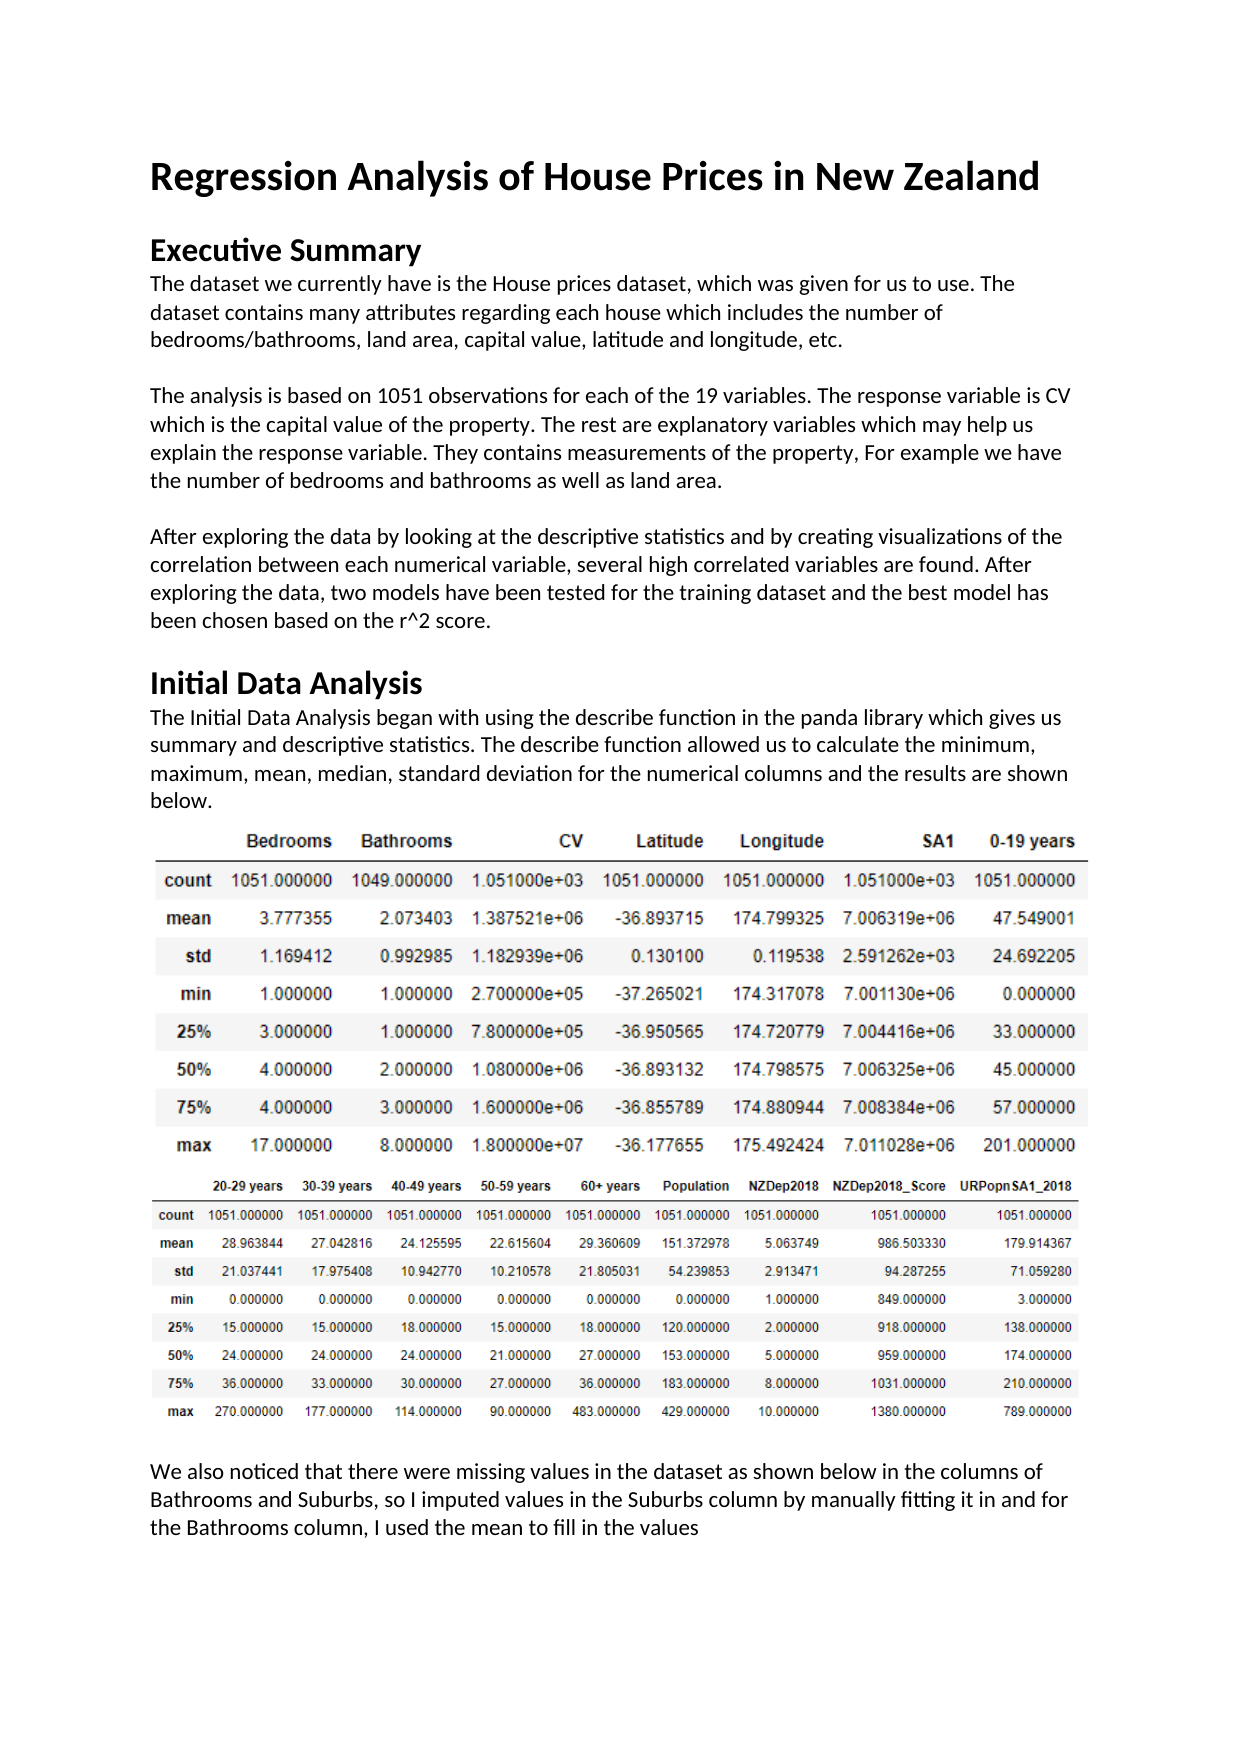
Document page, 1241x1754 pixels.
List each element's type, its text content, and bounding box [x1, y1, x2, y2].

text Executive Summary [150, 229, 1090, 269]
text The analysis is based on 1051 observations for each of the 19 variables. The response variable is CV which is the capital value of the property. The rest are explanatory variables which may help us explain the response variable. They contains measurements of the property, For example we have the number of bedrooms and bathrooms as well as land area. [150, 382, 1090, 494]
picture [150, 814, 1089, 1429]
text After exploring the data by looking at the descriptive statistics and by creating visualizations of the correlation between each numerical variable, several high correlated variables are found. After exploring the data, two models have been tested for the training dataset and the best model has been chosen based on the r^2 score. [150, 522, 1090, 634]
text The Initial Data Analysis began with using the describe function in the panda library which gives us summary and descriptive statistics. The describe function allowed us to calculate the minimum, maximum, mean, median, standard deviation for the numerical columns and the results are shown below. [150, 703, 1090, 815]
text Regression Analysis of House Prices in New Zealand [150, 150, 1090, 201]
text We also noticed that there were missing values in the dataset as shown below in the columns of Bathrooms and Suburbs, so I imputed values in the Suburbs column by manually fitting it in and for the Bathrooms column, I used the mean to fill in the values [150, 1457, 1090, 1541]
text The dataset we currently have is the House prices dataset, which was given for us to use. The dataset contains many attributes regarding each house which includes the number of bedrooms/bathrooms, land area, capital value, latitude and longitude, etc. [150, 269, 1090, 354]
text Initial Data Analysis [150, 662, 1090, 703]
